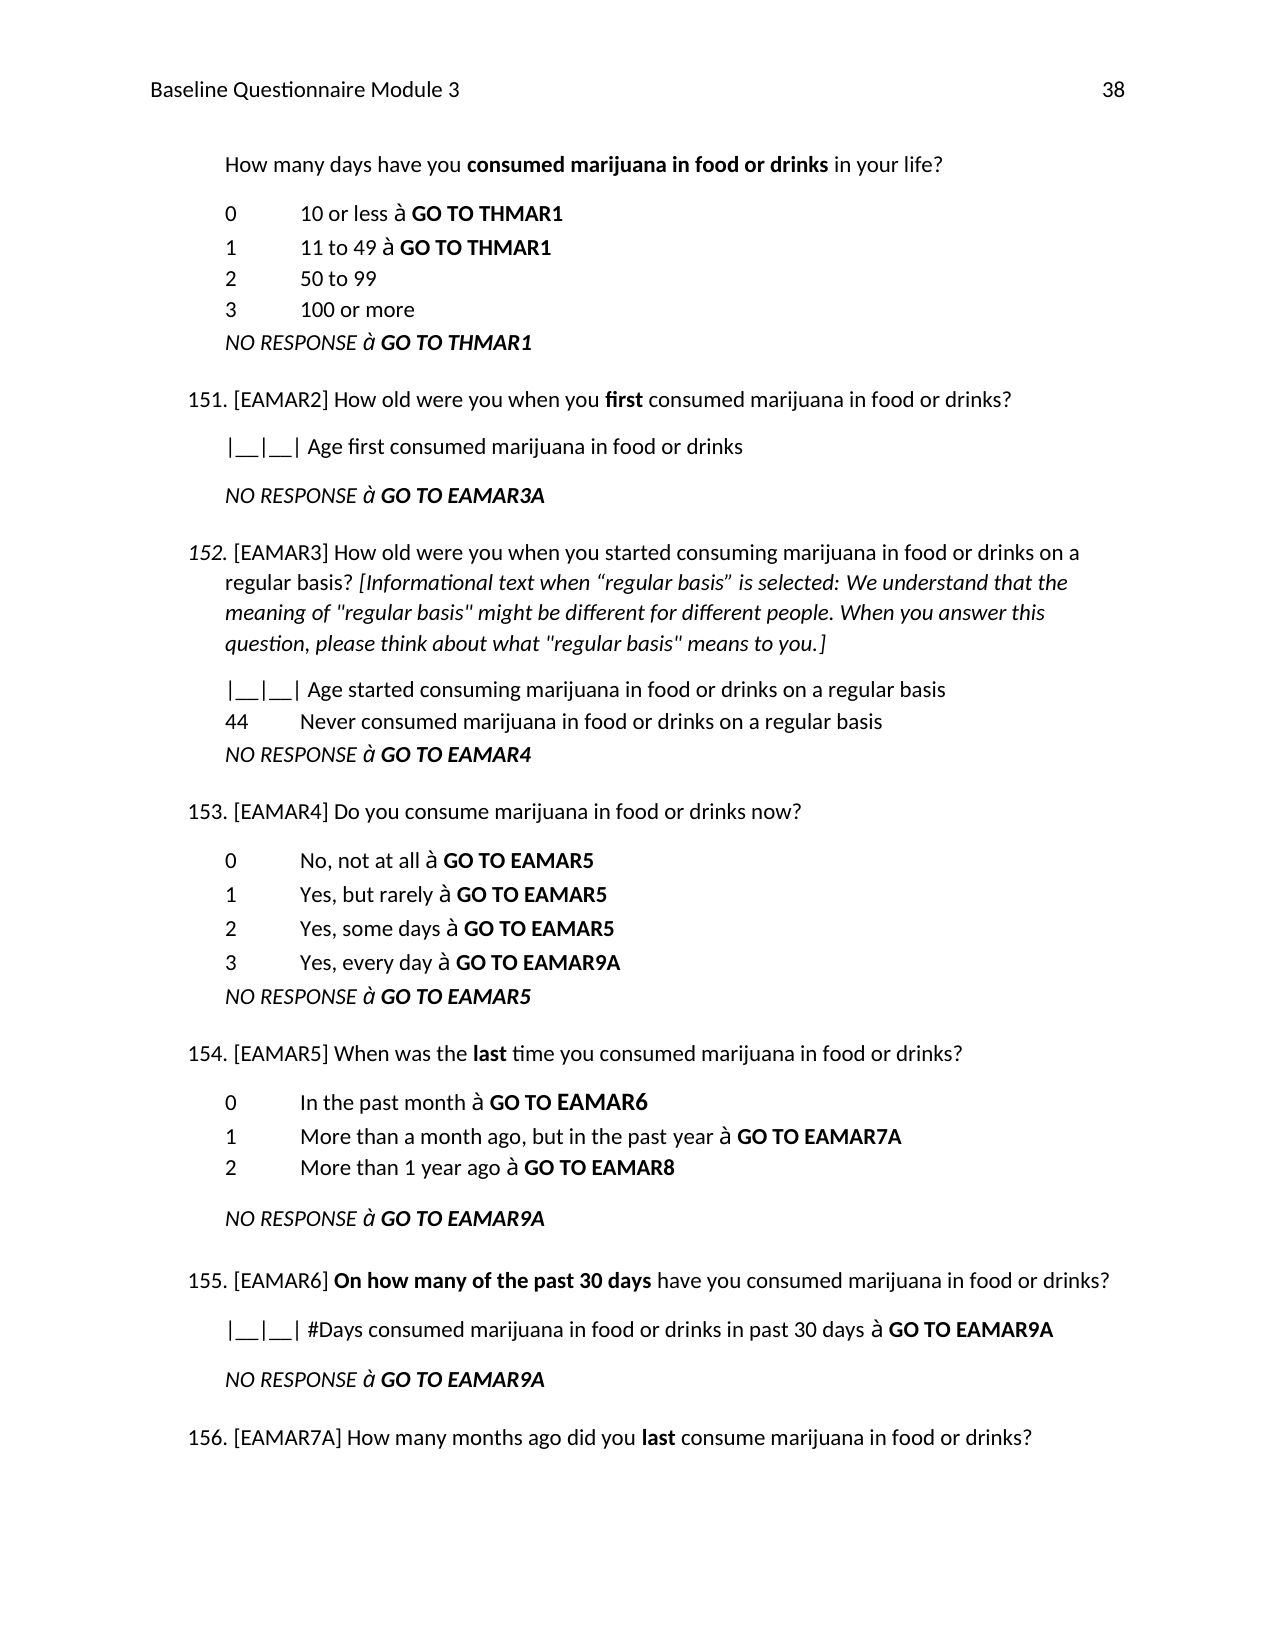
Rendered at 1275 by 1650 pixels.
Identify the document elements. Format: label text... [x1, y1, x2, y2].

text 1 11 to 49 à GO TO THMAR1 [225, 231, 1125, 262]
text 3 100 or more [225, 295, 1125, 323]
list [EAMAR3] How old were you when you started consuming marijuana in food or drinks on a regular basis? [Informational text when “regular basis” is selected: We understand that the meaning of "regular basis" might be different for different people. When you answer this question, please think about what "regular basis" means to you.] [187, 538, 1125, 657]
text How many days have you consumed marijuana in food or drinks in your life? [225, 150, 1125, 178]
list [EAMAR6] On how many of the past 30 days have you consumed marijuana in food or drinks? [187, 1266, 1125, 1294]
text 2 More than 1 year ago à GO TO EAMAR8 [225, 1151, 1125, 1182]
text |__|__| Age first consumed marijuana in food or drinks [225, 432, 1125, 460]
list [EAMAR7A] How many months ago did you last consume marijuana in food or drinks? [187, 1423, 1125, 1451]
text 3 Yes, every day à GO TO EAMAR9A [225, 946, 1125, 977]
text NO RESPONSE à GO TO EAMAR4 [225, 738, 1125, 769]
text |__|__| #Days consumed marijuana in food or drinks in past 30 days à GO TO EAMAR9A [225, 1313, 1125, 1344]
text 0 10 or less à GO TO THMAR1 [225, 197, 1125, 228]
text 44 Never consumed marijuana in food or drinks on a regular basis [225, 707, 1125, 735]
list [EAMAR5] When was the last time you consumed marijuana in food or drinks? [187, 1039, 1125, 1067]
text NO RESPONSE à GO TO EAMAR3A [225, 479, 1125, 510]
list [EAMAR4] Do you consume marijuana in food or drinks now? [187, 797, 1125, 825]
text 1 Yes, but rarely à GO TO EAMAR5 [225, 878, 1125, 910]
text NO RESPONSE à GO TO EAMAR9A [225, 1363, 1125, 1394]
text 0 No, not at all à GO TO EAMAR5 [225, 844, 1125, 875]
text NO RESPONSE à GO TO EAMAR5 [225, 980, 1125, 1011]
text 1 More than a month ago, but in the past year à GO TO EAMAR7A [225, 1120, 1125, 1151]
text NO RESPONSE à GO TO EAMAR9A [225, 1202, 1125, 1233]
list [EAMAR2] How old were you when you first consumed marijuana in food or drinks? [187, 385, 1125, 413]
text 0 In the past month à GO TO EAMAR6 [225, 1086, 1125, 1117]
text |__|__| Age started consuming marijuana in food or drinks on a regular basis [225, 676, 1125, 704]
text 2 Yes, some days à GO TO EAMAR5 [225, 912, 1125, 943]
text NO RESPONSE à GO TO THMAR1 [225, 326, 1125, 357]
text 2 50 to 99 [225, 264, 1125, 293]
